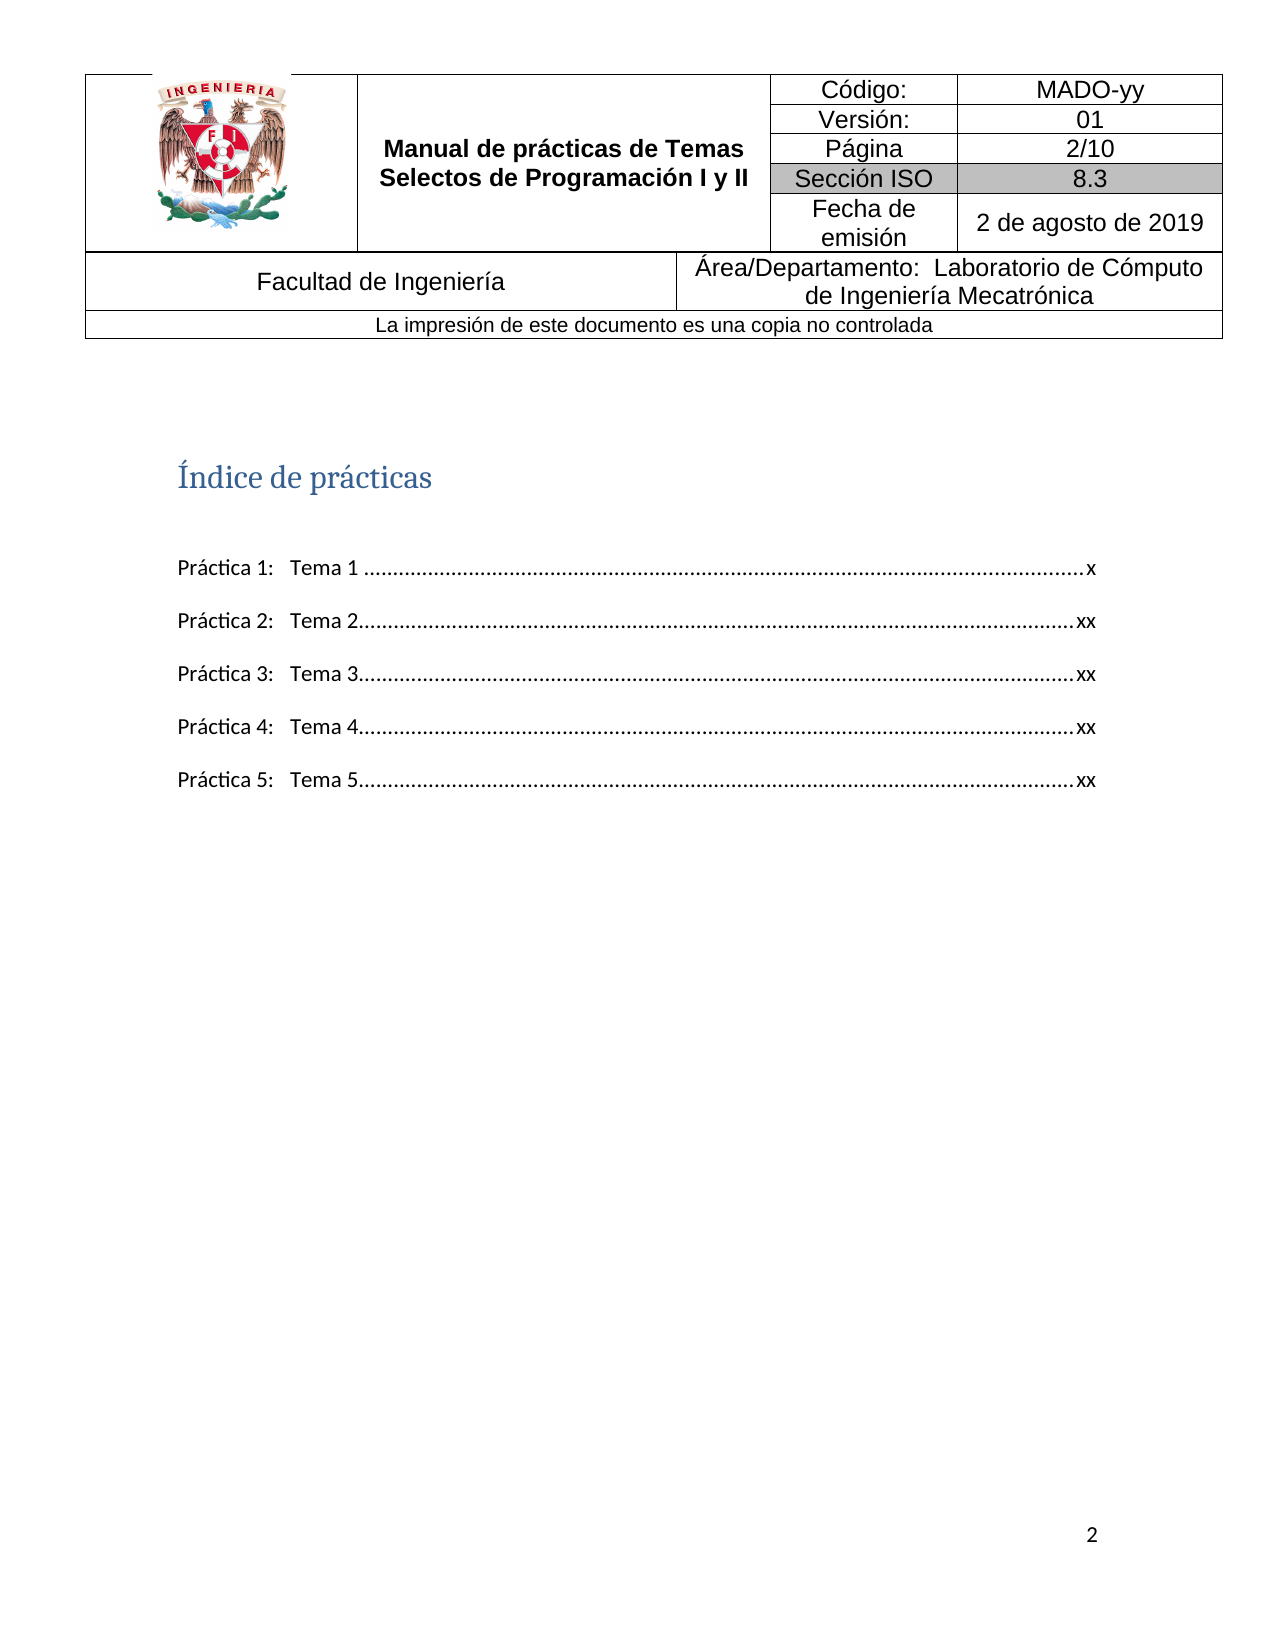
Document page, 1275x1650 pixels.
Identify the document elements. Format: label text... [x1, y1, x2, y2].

subtitle Índice de prácticas [177, 458, 1098, 497]
text Práctica 3: Tema 3 xx [177, 659, 1098, 687]
text Práctica 5: Tema 5 xx [177, 765, 1098, 793]
text Práctica 4: Tema 4 xx [177, 712, 1098, 740]
picture [152, 74, 292, 234]
text Práctica 2: Tema 2 xx [177, 606, 1098, 634]
text Práctica 1: Tema 1 x [177, 553, 1098, 581]
